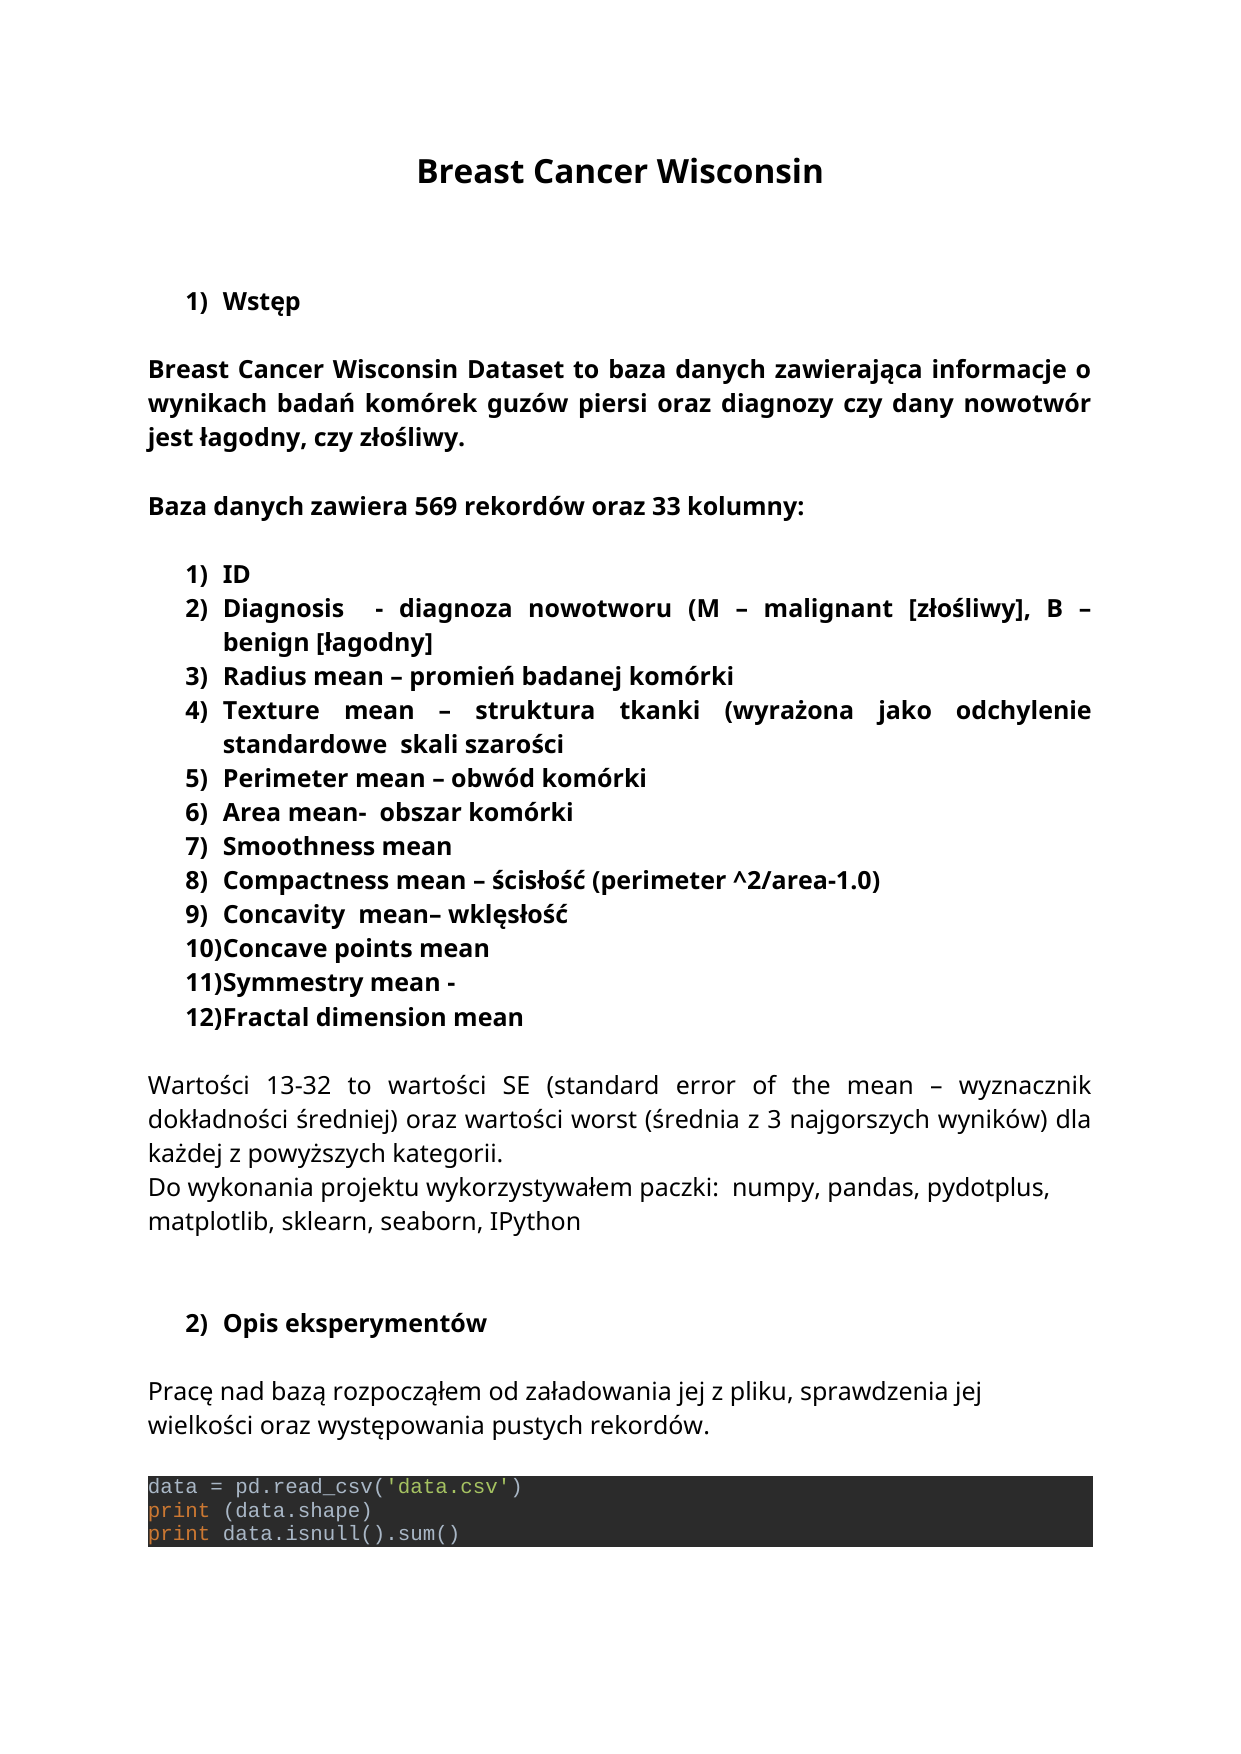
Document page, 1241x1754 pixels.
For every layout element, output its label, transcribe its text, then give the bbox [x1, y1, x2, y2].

text Do wykonania projektu wykorzystywałem paczki: numpy, pandas, pydotplus, matplotlib, sklearn, seaborn, IPython [148, 1169, 1093, 1238]
list Diagnosis - diagnoza nowotworu (M – malignant [złośliwy], B – benign [łagodny] [185, 590, 1093, 658]
list Area mean- obszar komórki [185, 795, 1093, 829]
list Concave points mean [185, 931, 1093, 965]
list Texture mean – struktura tkanki (wyrażona jako odchylenie standardowe skali szarości [185, 693, 1093, 761]
text Pracę nad bazą rozpocząłem od załadowania jej z pliku, sprawdzenia jej wielkości oraz występowania pustych rekordów. [148, 1374, 1093, 1442]
text Breast Cancer Wisconsin Dataset to baza danych zawierająca informacje o wynikach badań komórek guzów piersi oraz diagnozy czy dany nowotwór jest łagodny, czy złośliwy. [148, 352, 1093, 454]
list Smoothness mean [185, 829, 1093, 863]
text Wartości 13-32 to wartości SE (standard error of the mean – wyznacznik dokładności średniej) oraz wartości worst (średnia z 3 najgorszych wyników) dla każdej z powyższych kategorii. [148, 1067, 1093, 1169]
list Compactness mean – ścisłość (perimeter ^2/area-1.0) [185, 863, 1093, 897]
text Breast Cancer Wisconsin [148, 148, 1093, 193]
list Perimeter mean – obwód komórki [185, 761, 1093, 795]
text data = pd.read_csv('data.csv') print (data.shape) print data.isnull().sum() [148, 1476, 1093, 1547]
list Radius mean – promień badanej komórki [185, 658, 1093, 693]
list Concavity mean– wklęsłość [185, 897, 1093, 931]
text Baza danych zawiera 569 rekordów oraz 33 kolumny: [148, 488, 1093, 522]
list Opis eksperymentów [185, 1306, 1093, 1340]
list ID [185, 556, 1093, 590]
list Wstęp [185, 284, 1093, 318]
list Fractal dimension mean [185, 999, 1093, 1033]
list Symmestry mean - [185, 965, 1093, 999]
